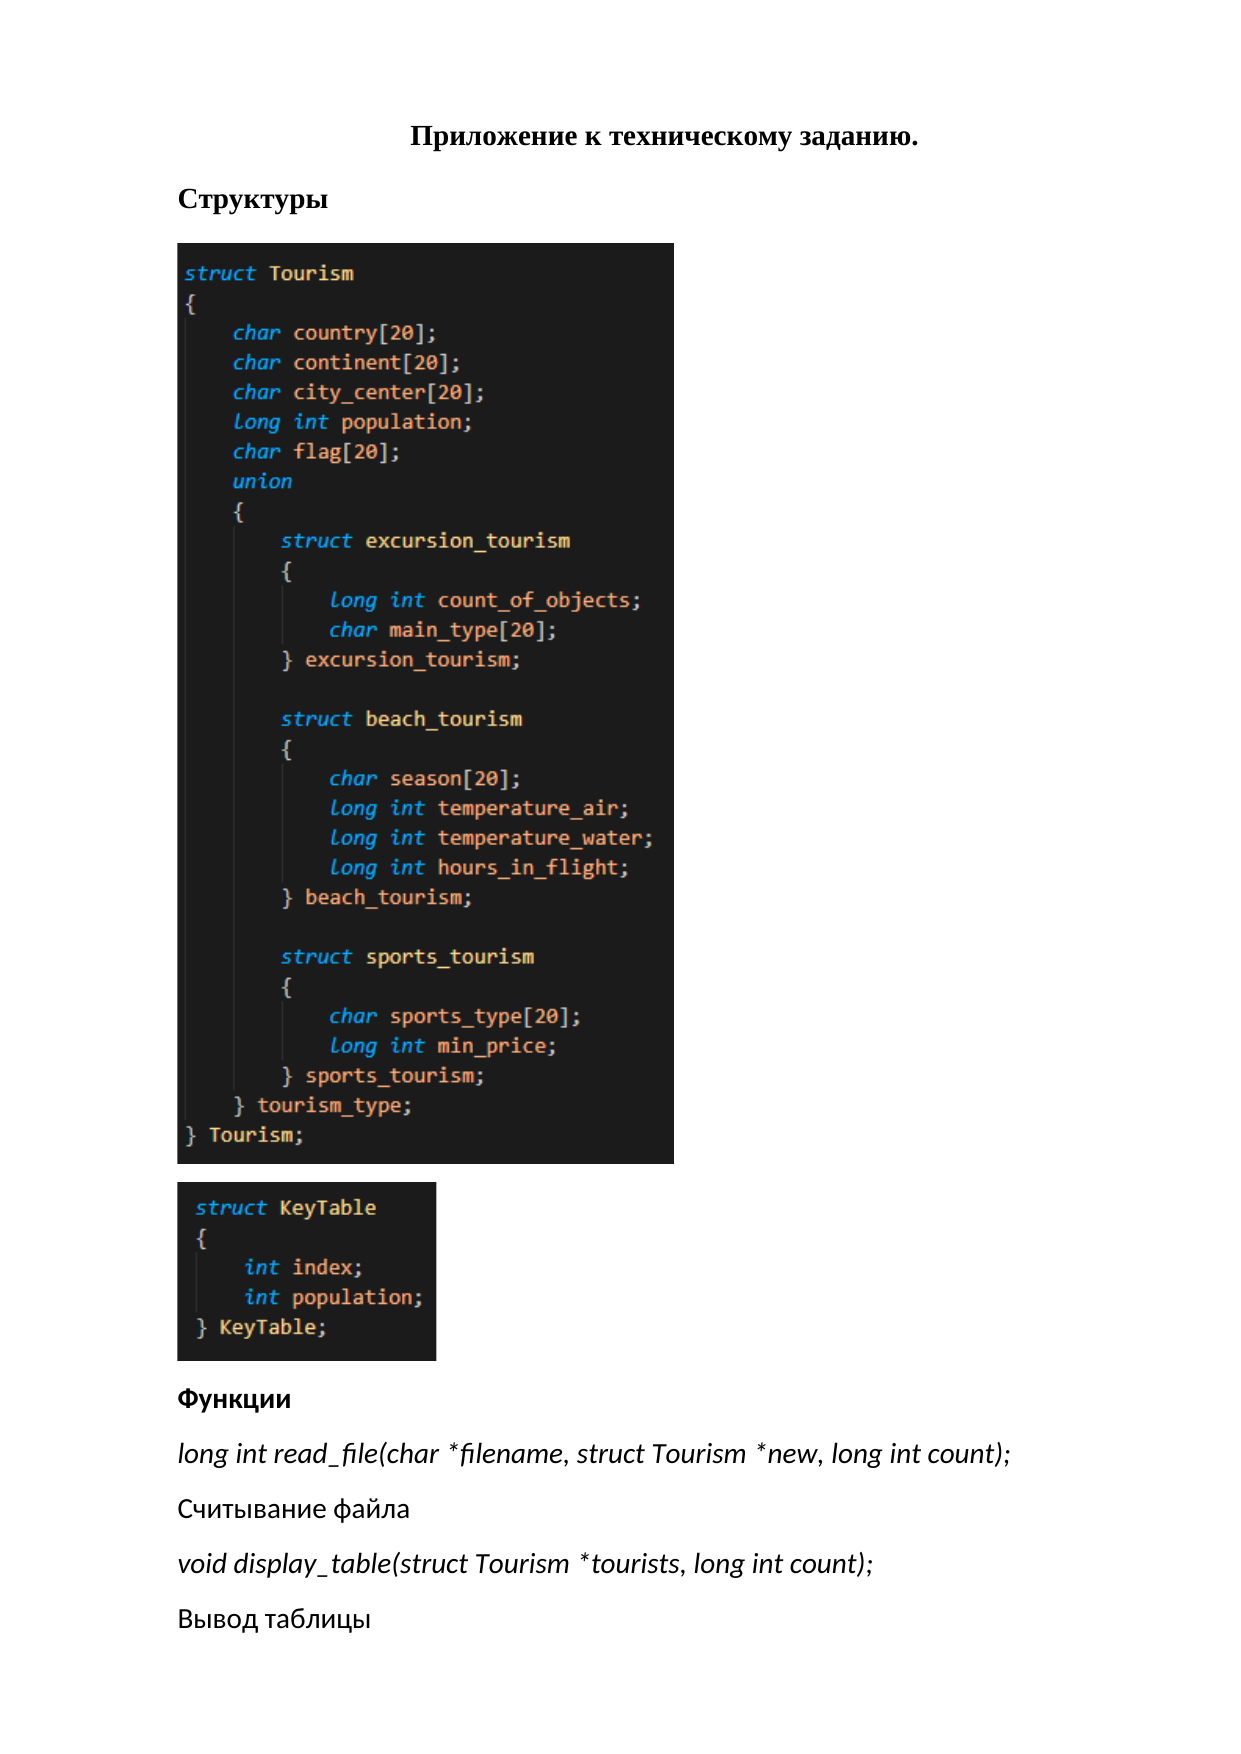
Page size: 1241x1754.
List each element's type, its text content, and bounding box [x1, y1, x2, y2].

picture [177, 306, 674, 1227]
text Считывание файла [177, 1553, 1152, 1588]
text Приложение к техническому заданию. [177, 181, 1152, 214]
text Функции [177, 1442, 1152, 1478]
picture [177, 1245, 437, 1424]
text Структуры [177, 243, 1152, 277]
text long int read_file(char *filename, struct Tourism *new, long int count); [177, 1497, 1152, 1533]
